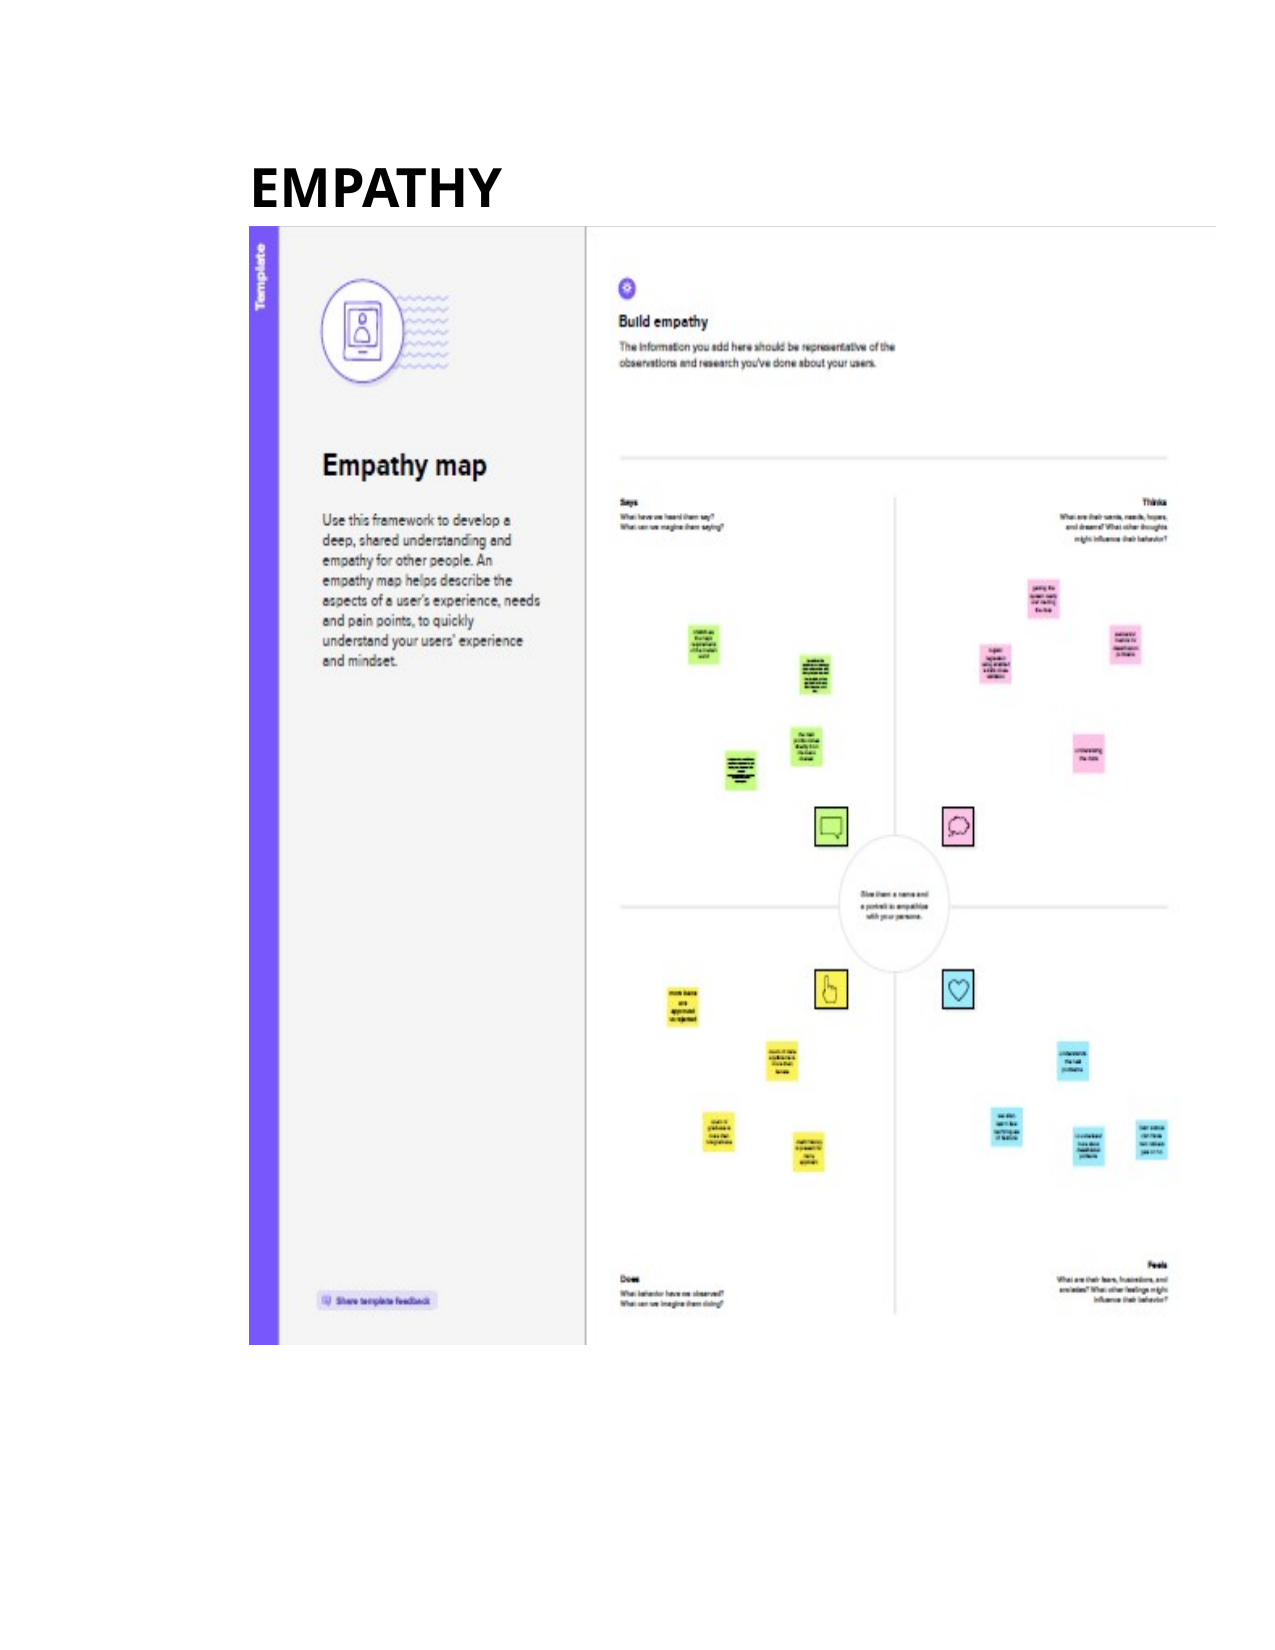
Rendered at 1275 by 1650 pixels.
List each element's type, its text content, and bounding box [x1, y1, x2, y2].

picture [249, 226, 1217, 1345]
list EMPATHY [249, 150, 1125, 226]
